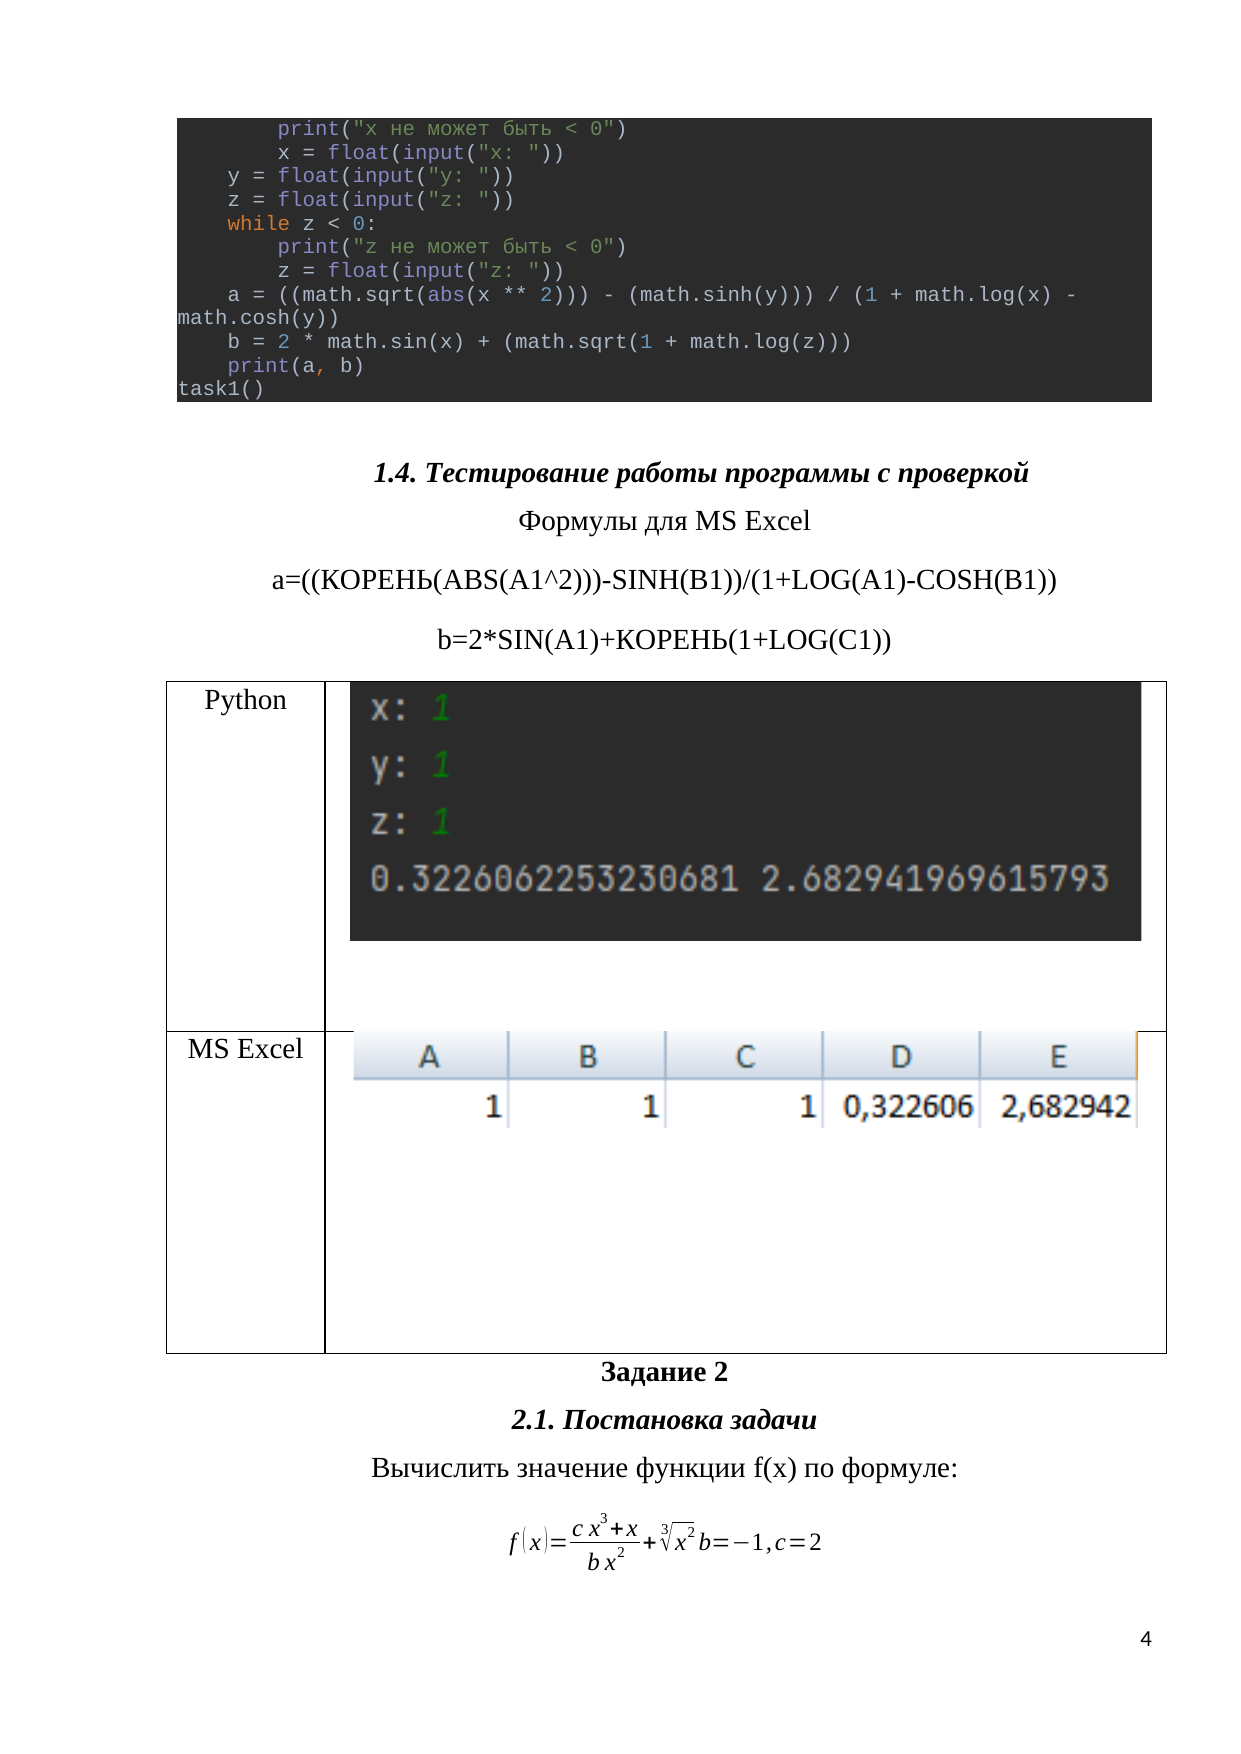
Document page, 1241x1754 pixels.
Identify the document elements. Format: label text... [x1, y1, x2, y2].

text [177, 118, 1152, 402]
picture [350, 682, 1142, 941]
text 2.1. Постановка задачи [177, 1402, 1152, 1435]
table_header Python [167, 682, 324, 1031]
text Задание 2 [177, 1354, 1152, 1387]
text a=((КОРЕНЬ(ABS(A1^2)))-SINH(B1))/(1+LOG(A1)-COSH(B1)) [177, 562, 1152, 596]
table_header [326, 682, 1166, 1031]
text 1.4. Тестирование работы программы с проверкой [177, 455, 1152, 488]
table_cell [326, 1032, 1166, 1353]
table_cell MS Excel [167, 1032, 324, 1353]
text Формулы для MS Excel [177, 503, 1152, 537]
text Вычислить значение функции f(x) по формуле: [177, 1450, 1152, 1483]
picture [353, 1031, 1138, 1128]
text b=2*SIN(A1)+КОРЕНЬ(1+LOG(C1)) [177, 622, 1152, 655]
